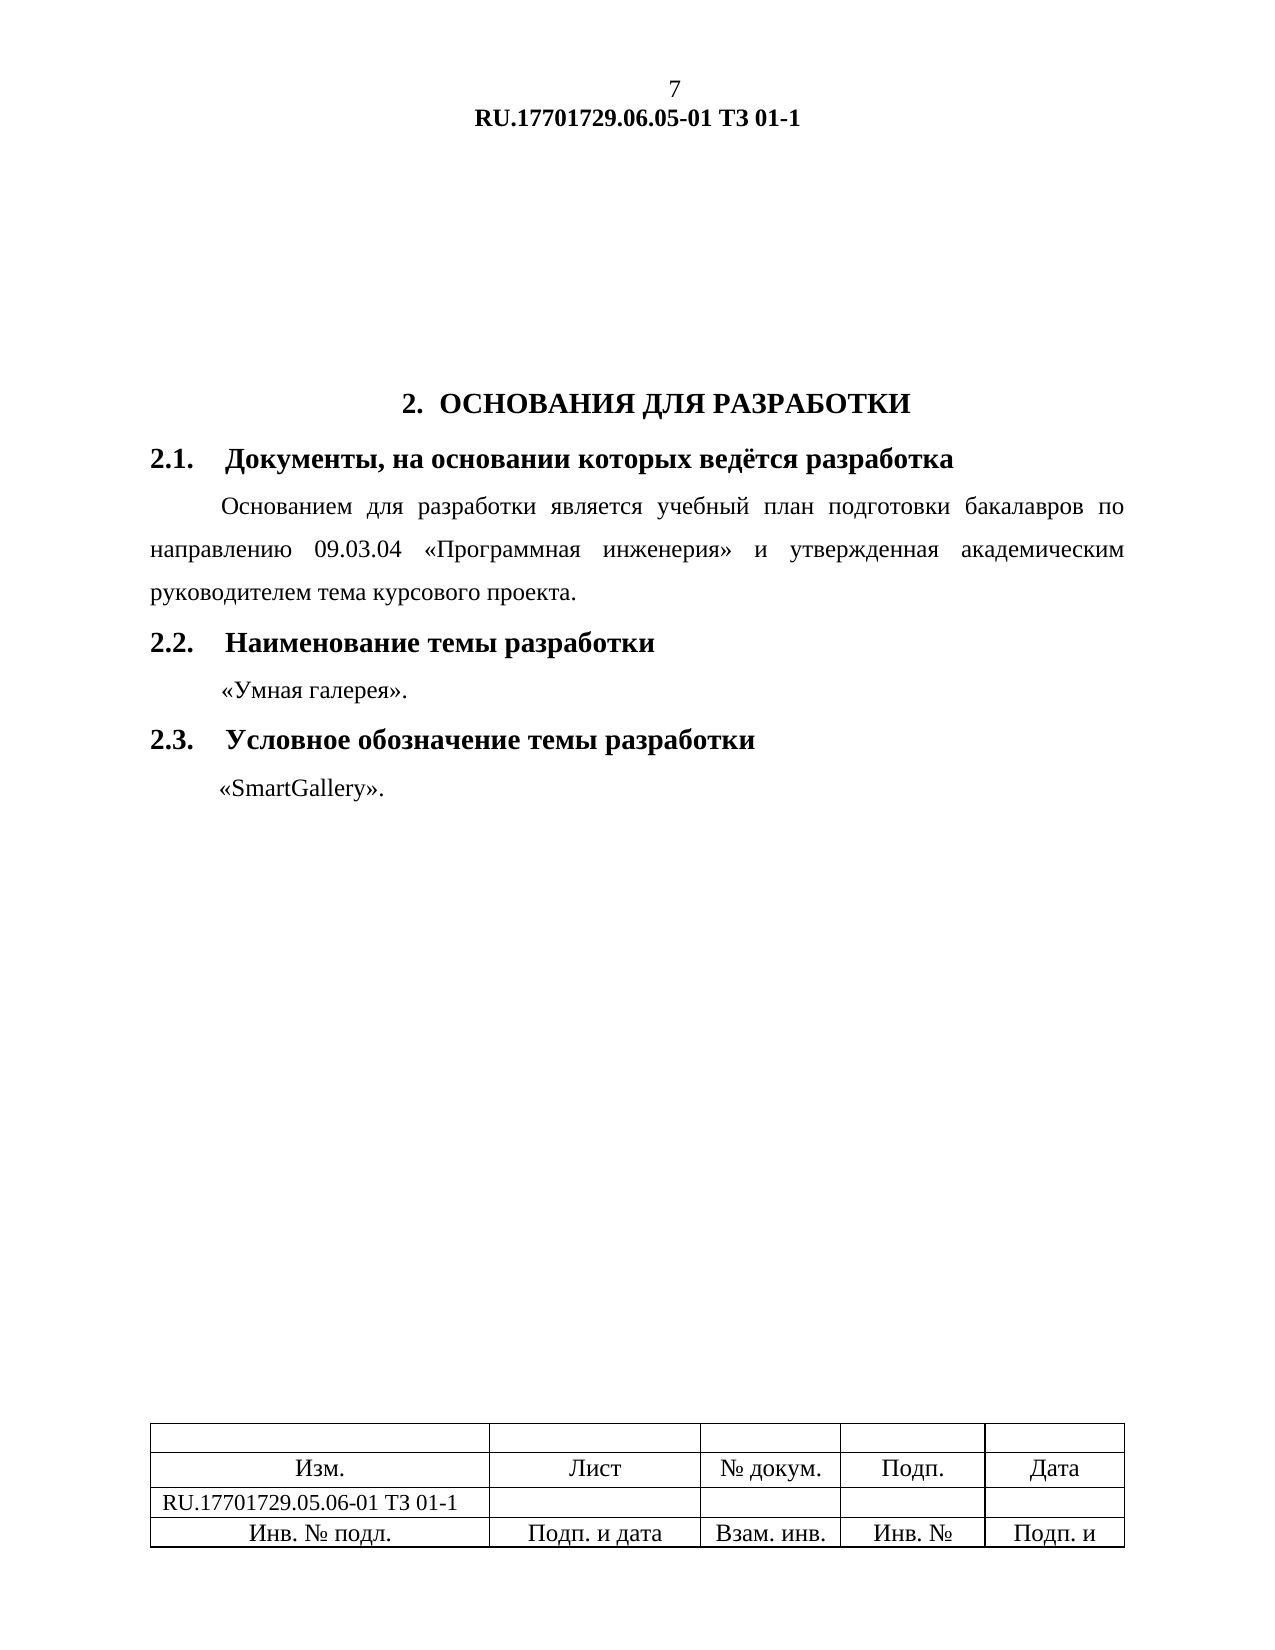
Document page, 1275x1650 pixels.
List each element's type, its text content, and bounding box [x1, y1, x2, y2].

text «SmartGallery». [150, 773, 1125, 801]
subtitle Условное обозначение темы разработки [150, 722, 1125, 756]
subtitle ОСНОВАНИЯ ДЛЯ РАЗРАБОТКИ [187, 386, 1125, 420]
text «Умная галерея». [150, 675, 1125, 704]
subtitle Документы, на основании которых ведётся разработка [150, 441, 1125, 474]
text Основанием для разработки является учебный план подготовки бакалавров по направлению 09.03.04 «Программная инженерия» и утвержденная академическим руководителем тема курсового проекта. [150, 491, 1125, 606]
subtitle Наименование темы разработки [150, 625, 1125, 658]
